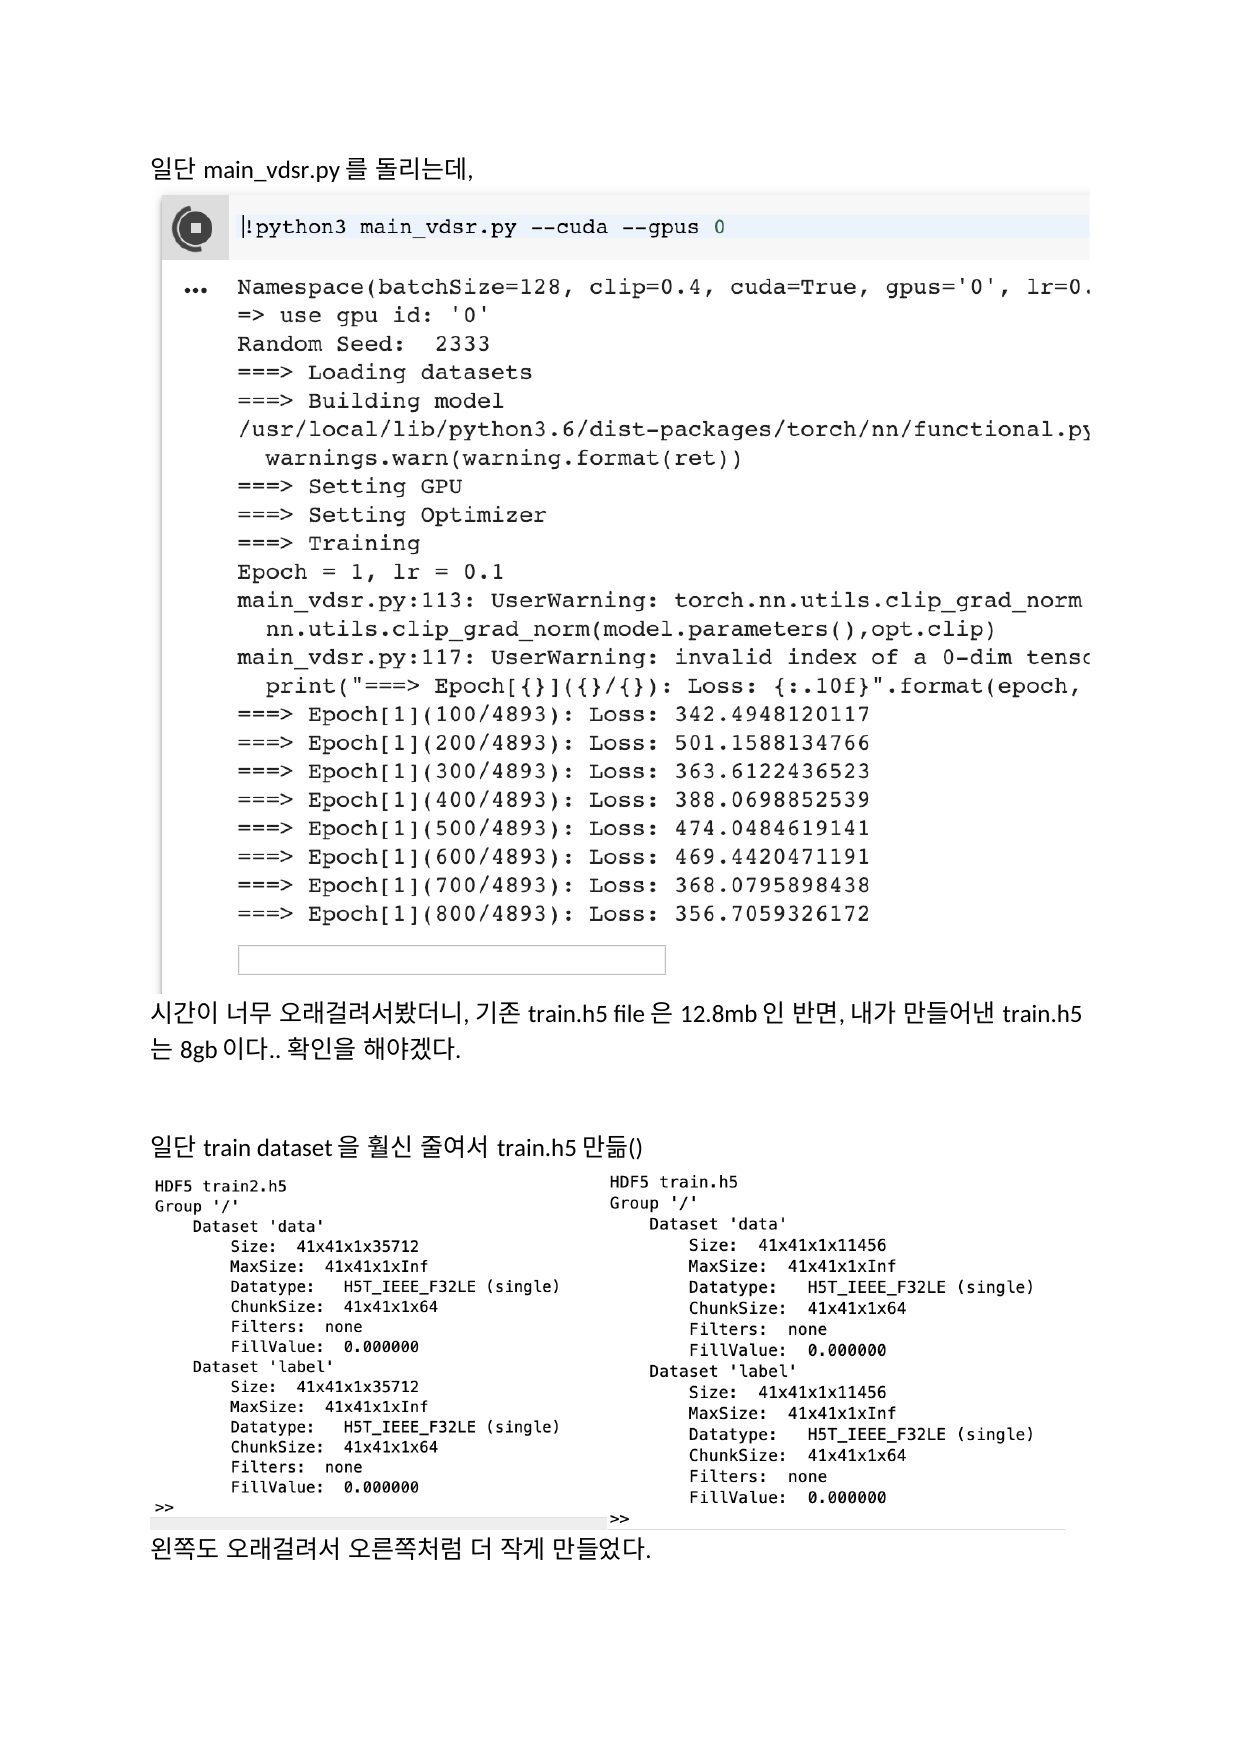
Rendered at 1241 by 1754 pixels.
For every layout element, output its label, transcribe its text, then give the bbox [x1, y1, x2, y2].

picture [150, 1163, 1066, 1530]
text 일단 main_vdsr.py를 돌리는데, [150, 150, 1090, 186]
text 시간이 너무 오래걸려서봤더니, 기존 train.h5 file은 12.8mb인 반면, 내가 만들어낸 train.h5는 8gb이다.. 확인을 해야겠다. [150, 994, 1090, 1066]
picture [150, 186, 1090, 994]
text 일단 train dataset을 훨신 줄여서 train.h5만듦() [150, 1127, 1090, 1163]
text 왼쪽도 오래걸려서 오른쪽처럼 더 작게 만들었다. [150, 1530, 1090, 1566]
